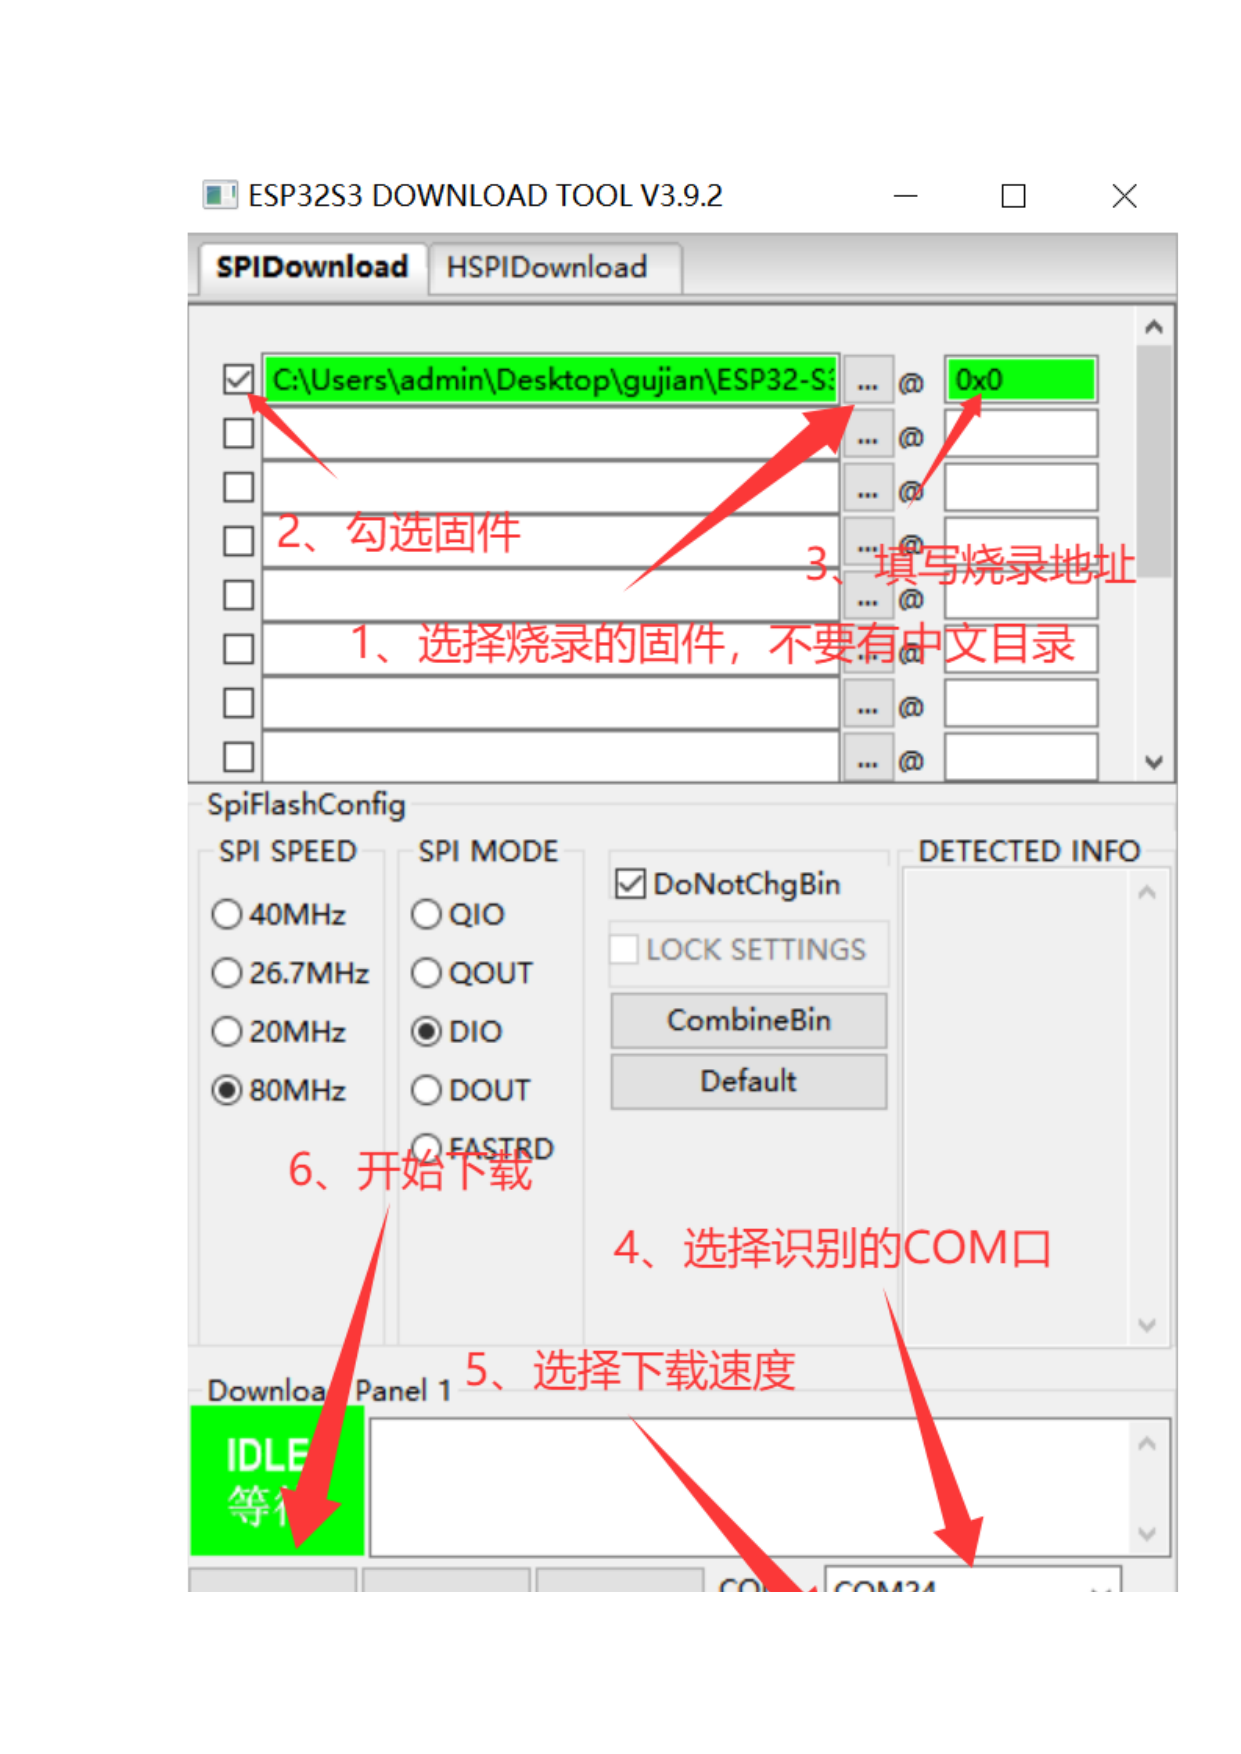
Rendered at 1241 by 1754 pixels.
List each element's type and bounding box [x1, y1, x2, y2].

picture [187, 162, 1179, 1592]
